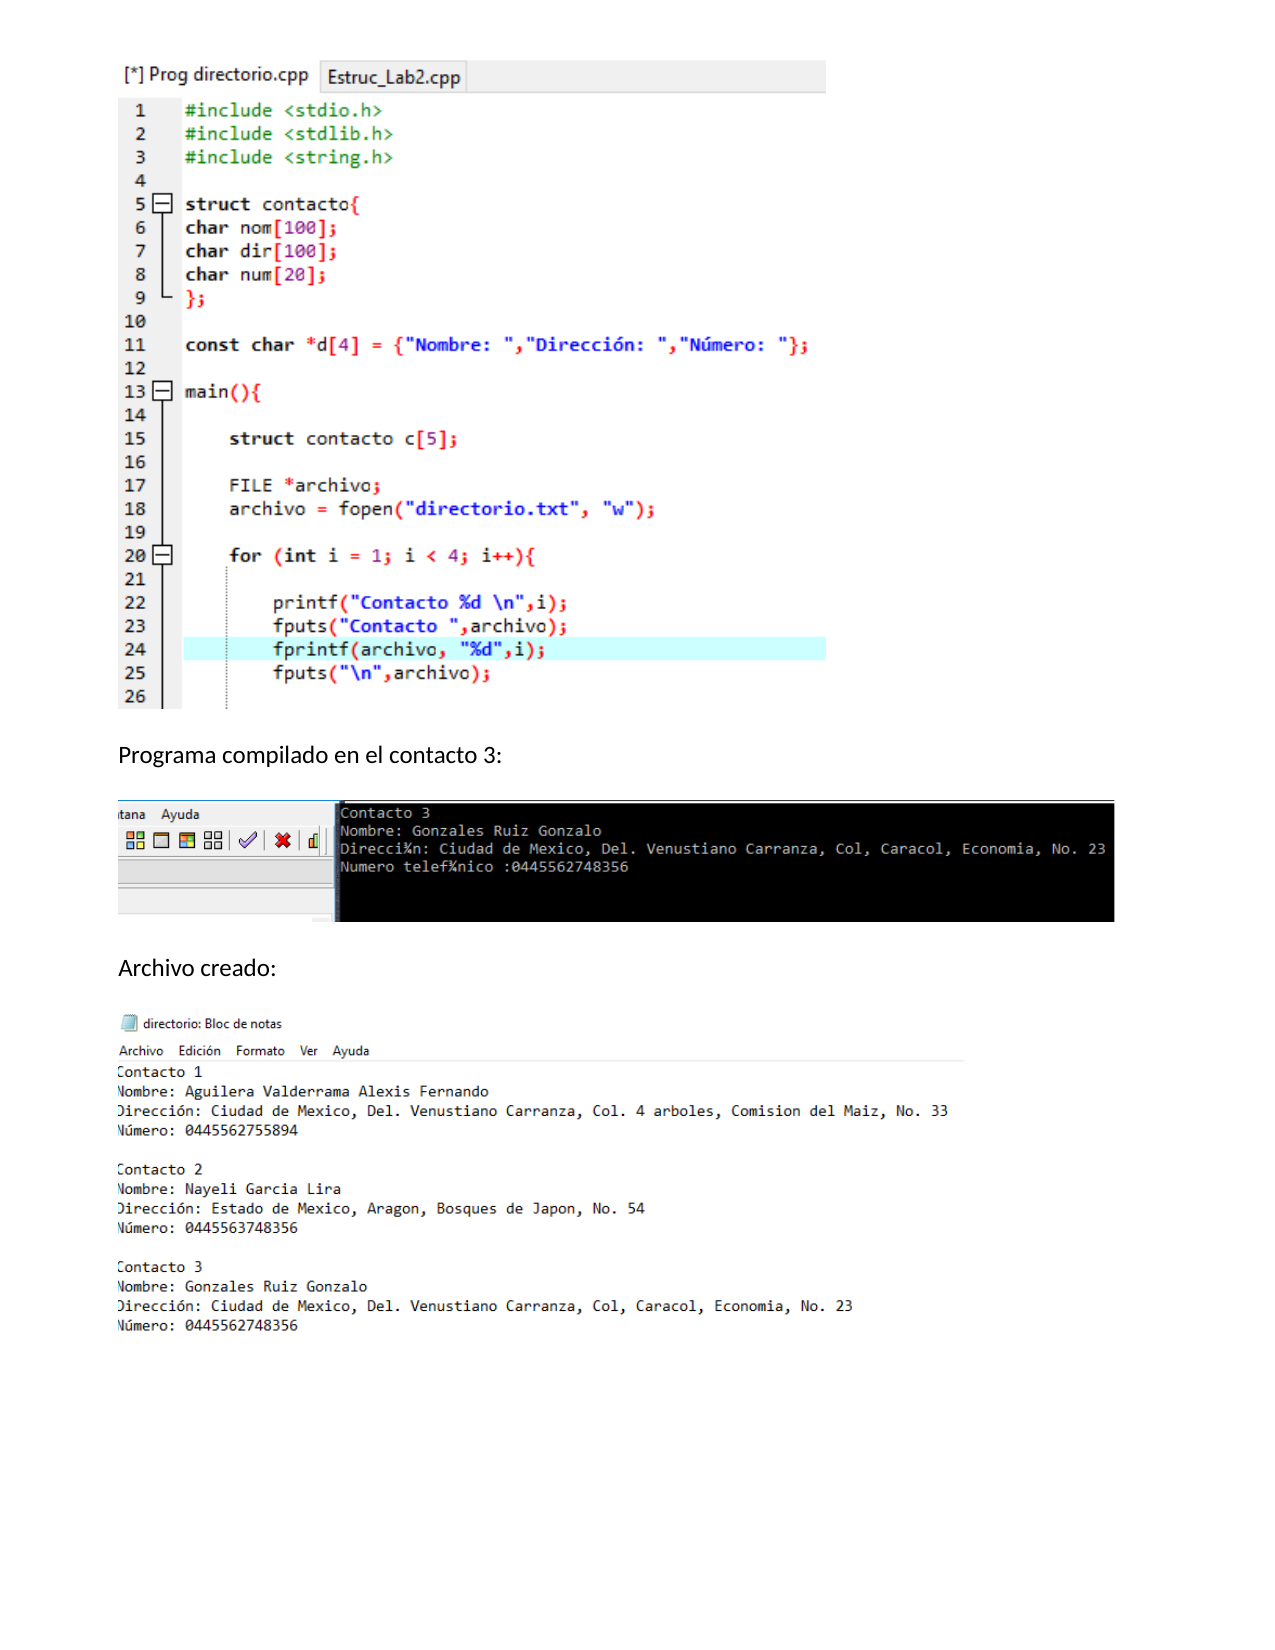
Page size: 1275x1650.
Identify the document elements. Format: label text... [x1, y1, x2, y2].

picture [118, 800, 1115, 922]
text Archivo creado: [118, 952, 1205, 982]
text Programa compilado en el contacto 3: [118, 739, 1205, 769]
picture [118, 59, 826, 709]
picture [118, 1012, 965, 1354]
